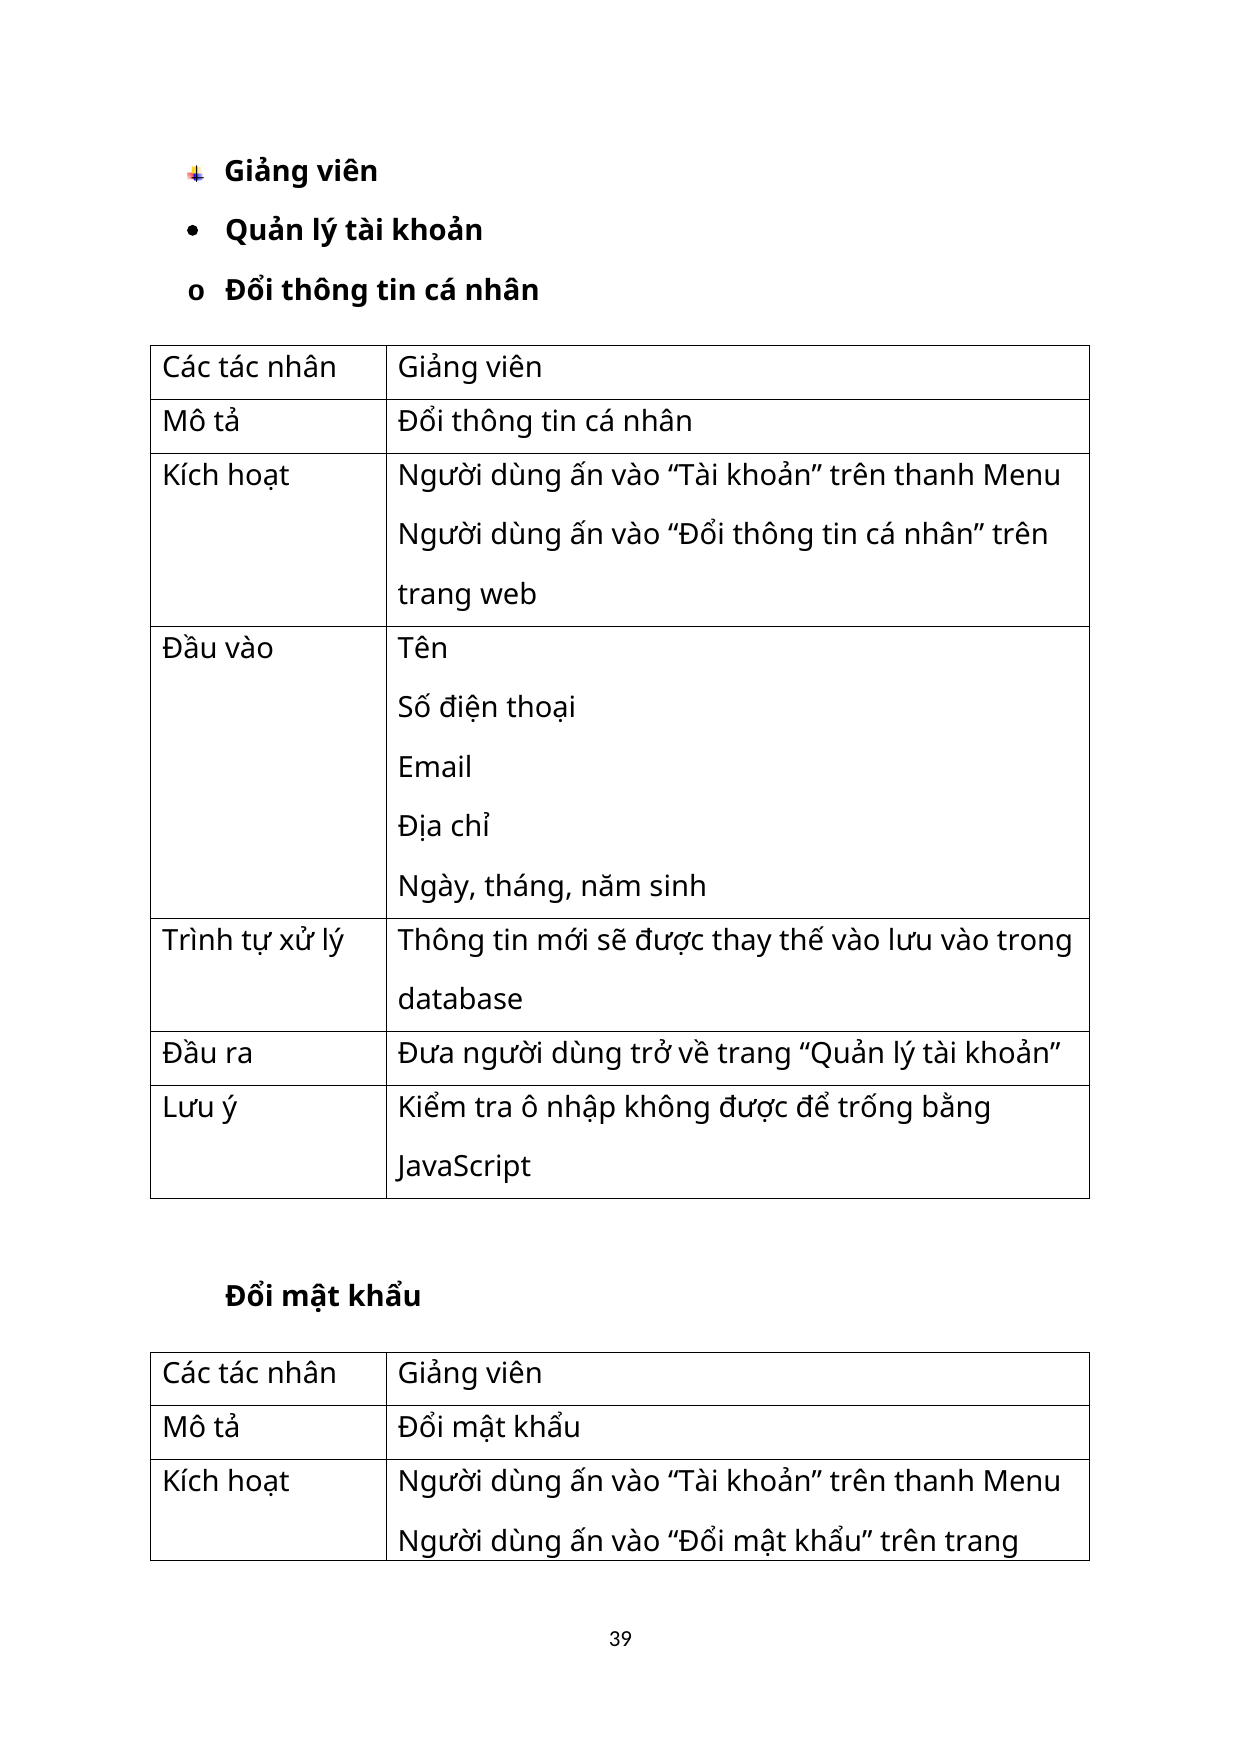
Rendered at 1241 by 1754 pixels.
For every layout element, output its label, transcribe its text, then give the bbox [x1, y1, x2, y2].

table_cell Đầu vào [151, 627, 386, 918]
list Quản lý tài khoản [187, 209, 1090, 249]
table_cell Đầu ra [151, 1032, 386, 1085]
list Giảng viên [186, 150, 1090, 190]
table_cell Người dùng ấn vào “Tài khoản” trên thanh Menu Người dùng ấn vào “Đổi thông tin cá nhân” trên trang web [387, 454, 1089, 626]
table_header Các tác nhân [151, 1353, 386, 1405]
picture [187, 164, 204, 182]
list Đổi thông tin cá nhân [187, 269, 1090, 309]
table_cell Thông tin mới sẽ được thay thế vào lưu vào trong database [387, 919, 1089, 1031]
table_cell Kích hoạt [151, 454, 386, 626]
table_cell Trình tự xử lý [151, 919, 386, 1031]
table_cell Kích hoạt [151, 1460, 386, 1559]
table_cell Lưu ý [151, 1086, 386, 1198]
table_cell Kiểm tra ô nhập không được để trống bằng JavaScript [387, 1086, 1089, 1198]
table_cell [387, 1460, 1089, 1559]
table_header Các tác nhân [151, 346, 386, 399]
table_header Giảng viên [387, 346, 1089, 399]
text Đổi mật khẩu [150, 1275, 1090, 1315]
table_cell Mô tả [151, 400, 386, 453]
table_cell Đưa người dùng trở về trang “Quản lý tài khoản” [387, 1032, 1089, 1085]
table_cell Đổi thông tin cá nhân [387, 400, 1089, 453]
table_cell Tên Số điện thoại Email Địa chỉ Ngày, tháng, năm sinh [387, 627, 1089, 918]
table_cell Mô tả [151, 1406, 386, 1459]
table_cell Đổi mật khẩu [387, 1406, 1089, 1459]
table_header Giảng viên [387, 1353, 1089, 1405]
